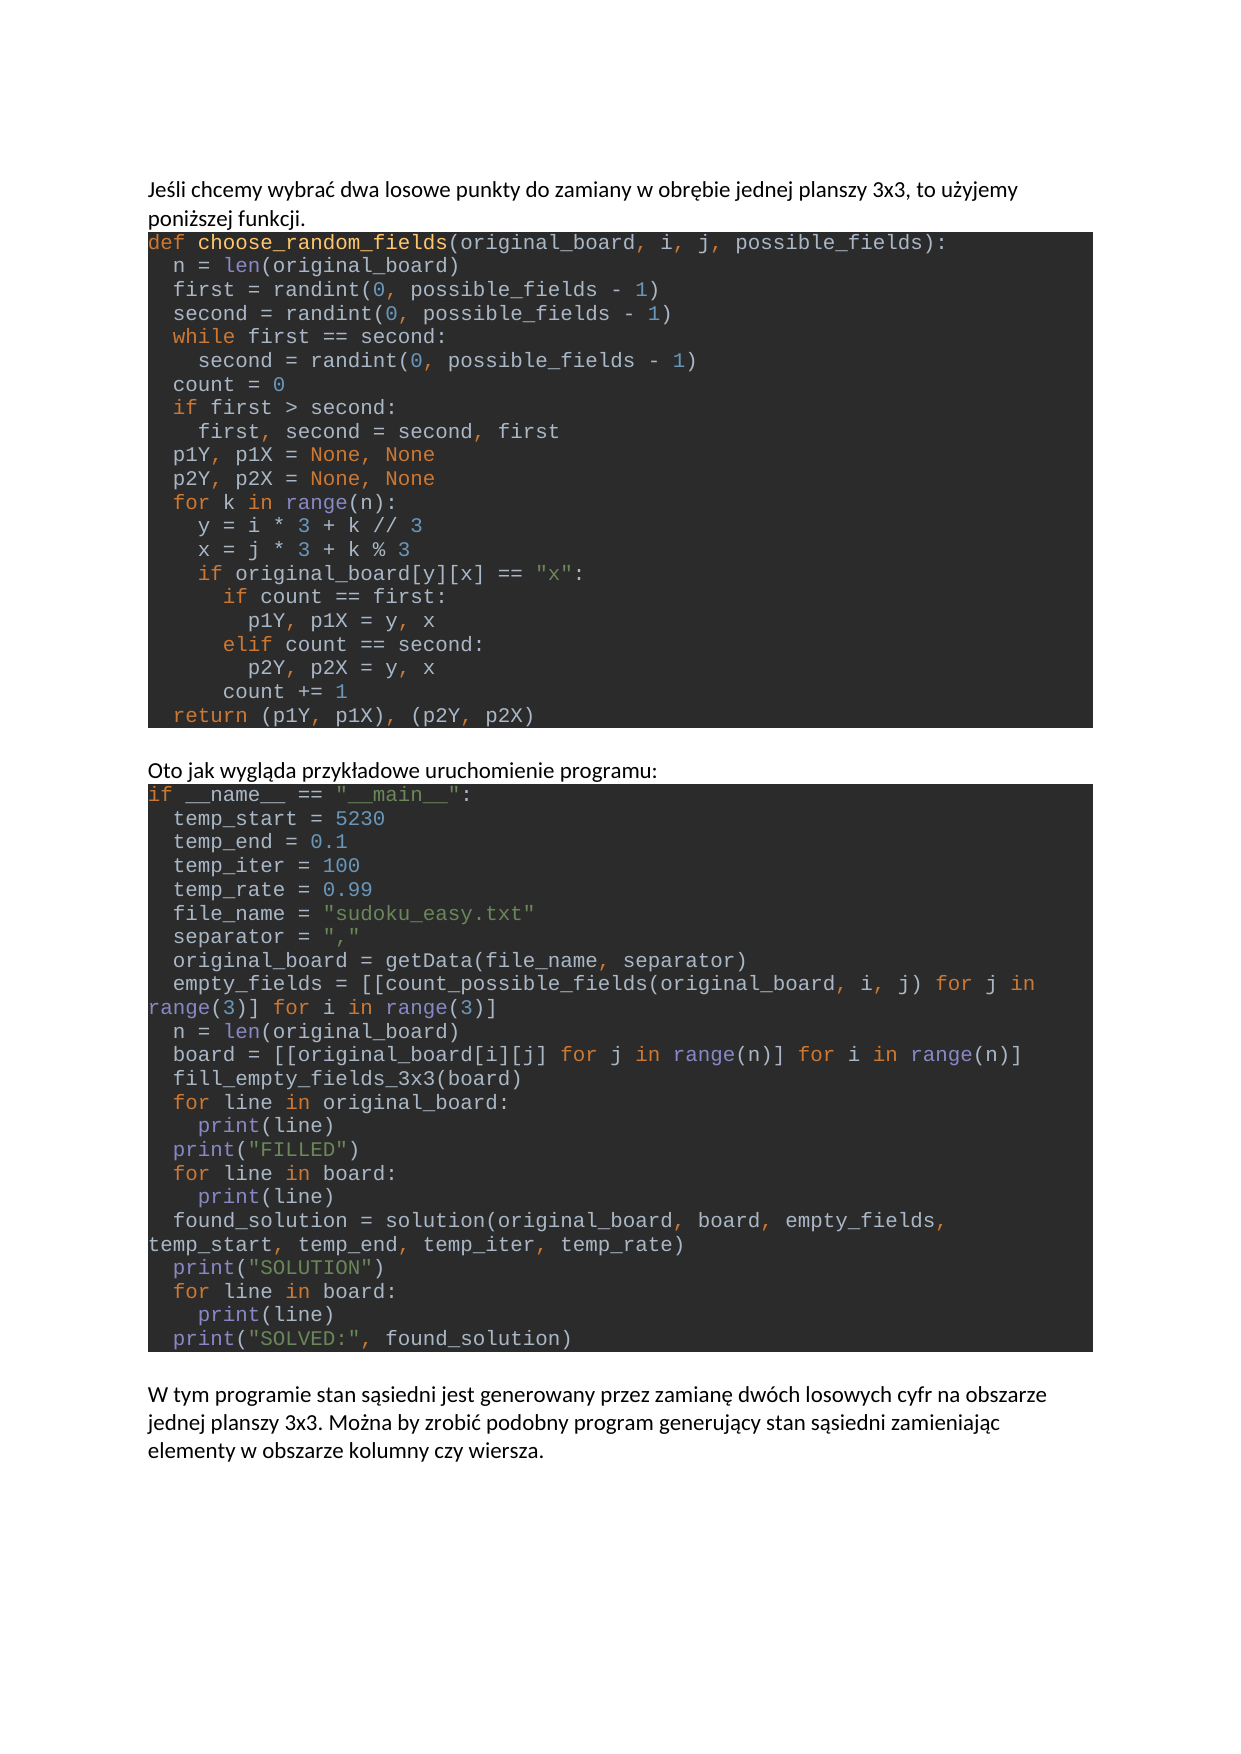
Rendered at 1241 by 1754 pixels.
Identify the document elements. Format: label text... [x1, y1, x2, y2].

text W tym programie stan sąsiedni jest generowany przez zamianę dwóch losowych cyfr na obszarze jednej planszy 3x3. Można by zrobić podobny program generujący stan sąsiedni zamieniając elementy w obszarze kolumny czy wiersza. [148, 1380, 1093, 1464]
text Jeśli chcemy wybrać dwa losowe punkty do zamiany w obrębie jednej planszy 3x3, to użyjemy poniższej funkcji. [148, 176, 1093, 232]
text if __name__ == "__main__": temp_start = 5230 temp_end = 0.1 temp_iter = 100 temp_rate = 0.99 file_name = "sudoku_easy.txt" separator = "," original_board = getData(file_name, separator) empty_fields = [[count_possible_fields(original_board, i, j) for j in range(3)] for i in range(3)] n = len(original_board) board = [[original_board[i][j] for j in range(n)] for i in range(n)] fill_empty_fields_3x3(board) for line in original_board: print(line) print("FILLED") for line in board: print(line) found_solution = solution(original_board, board, empty_fields, temp_start, temp_end, temp_iter, temp_rate) print("SOLUTION") for line in board: print(line) print("SOLVED:", found_solution) [148, 784, 1093, 1352]
text def choose_random_fields(original_board, i, j, possible_fields): n = len(original_board) first = randint(0, possible_fields - 1) second = randint(0, possible_fields - 1) while first == second: second = randint(0, possible_fields - 1) count = 0 if first > second: first, second = second, first p1Y, p1X = None, None p2Y, p2X = None, None for k in range(n): y = i * 3 + k // 3 x = j * 3 + k % 3 if original_board[y][x] == "x": if count == first: p1Y, p1X = y, x elif count == second: p2Y, p2X = y, x count += 1 return (p1Y, p1X), (p2Y, p2X) [148, 232, 1093, 728]
text Oto jak wygląda przykładowe uruchomienie programu: [148, 756, 1093, 784]
